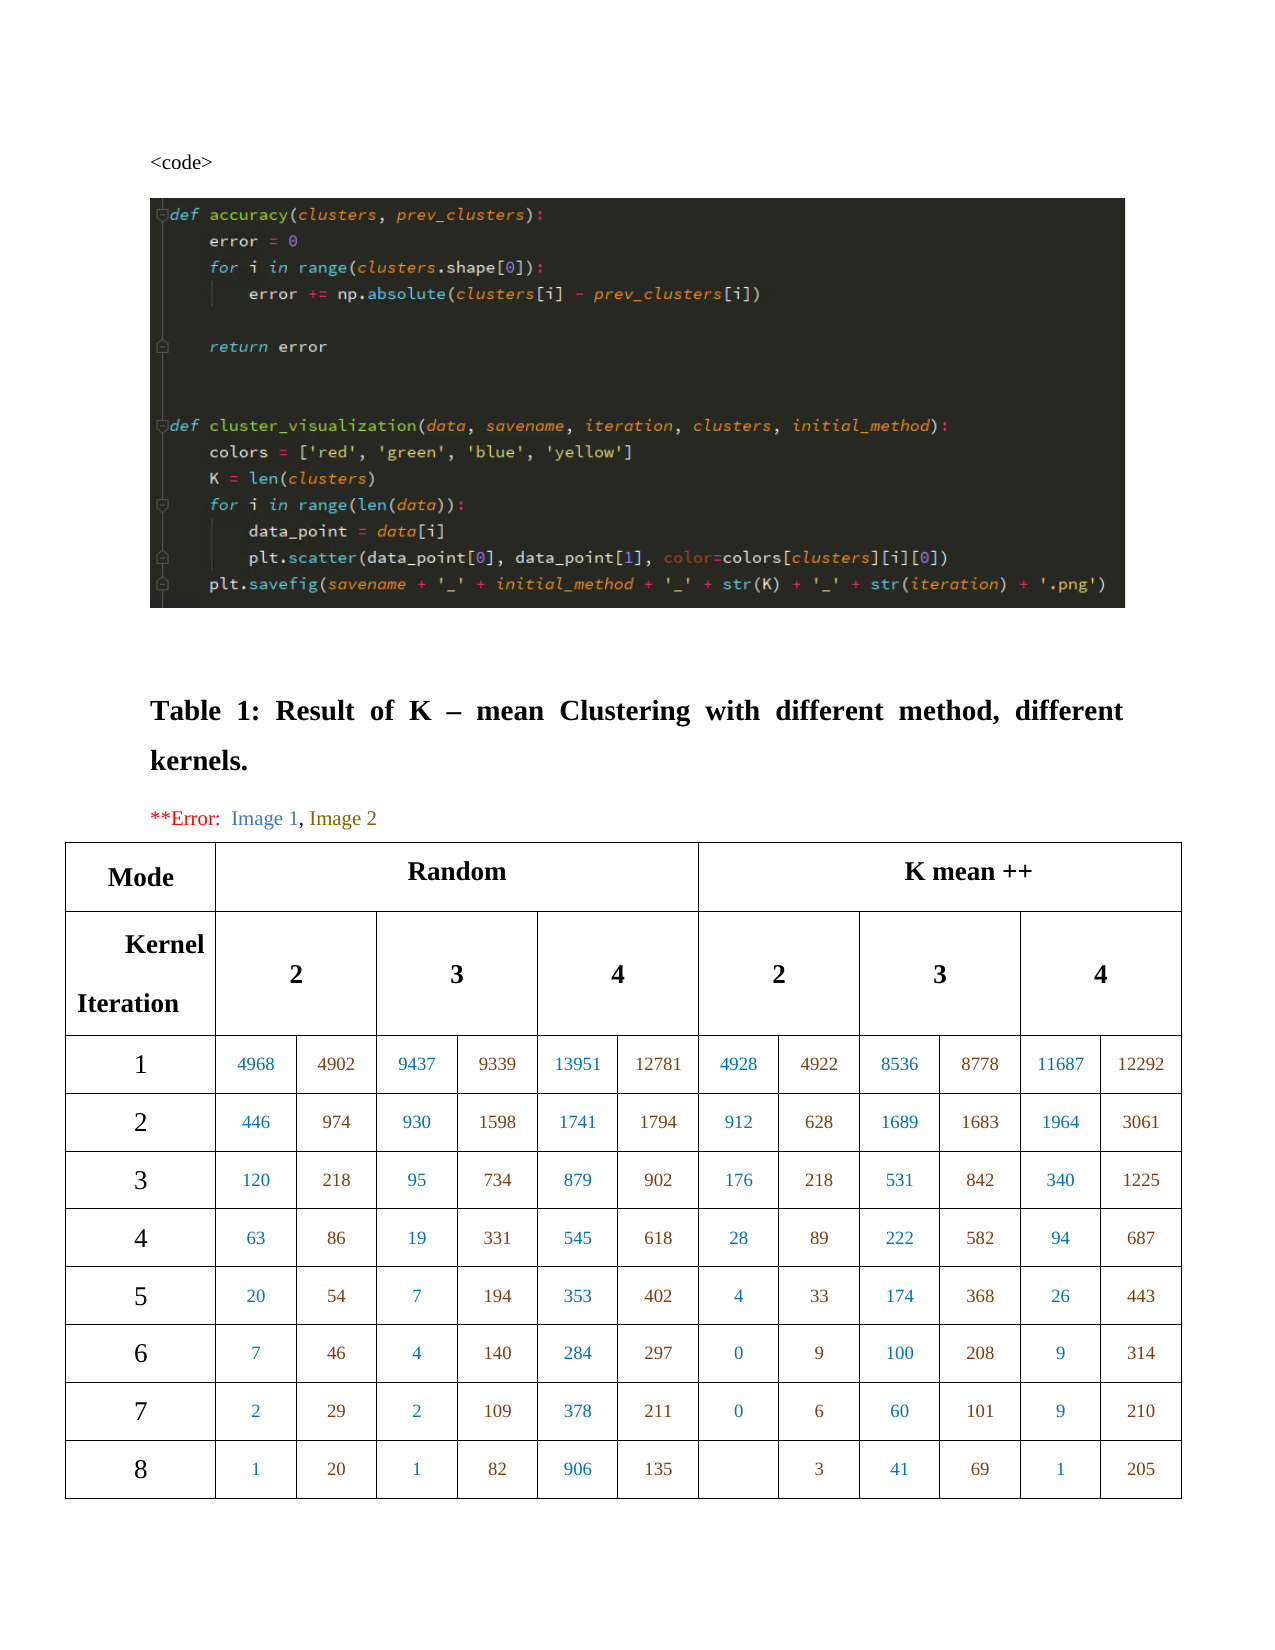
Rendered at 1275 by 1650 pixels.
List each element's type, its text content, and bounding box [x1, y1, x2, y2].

table_cell 101 [940, 1383, 1020, 1439]
table_cell 9339 [458, 1036, 537, 1093]
table_cell 353 [538, 1267, 617, 1324]
table_cell 1794 [618, 1094, 698, 1151]
table_cell 174 [860, 1267, 939, 1324]
table_cell 8778 [940, 1036, 1020, 1093]
table_cell 6 [779, 1383, 859, 1439]
text <code> [150, 150, 1125, 174]
table_cell 1 [377, 1441, 457, 1497]
table_cell 0 [699, 1383, 778, 1439]
table_cell 4 [377, 1325, 457, 1382]
table_cell 13951 [538, 1036, 617, 1093]
table_cell 28 [699, 1209, 778, 1266]
table_cell 9 [779, 1325, 859, 1382]
table_cell 46 [297, 1325, 376, 1382]
table_cell 9 [1021, 1383, 1100, 1439]
table_cell 33 [779, 1267, 859, 1324]
table_cell 628 [779, 1094, 859, 1151]
table_cell 94 [1021, 1209, 1100, 1266]
table_cell 3 [377, 912, 537, 1035]
table_cell 879 [538, 1152, 617, 1208]
table_cell 734 [458, 1152, 537, 1208]
table_cell 95 [377, 1152, 457, 1208]
table_cell 7 [377, 1267, 457, 1324]
table_cell 11687 [1021, 1036, 1100, 1093]
table_cell Kernel Iteration [66, 912, 215, 1035]
table_cell 3 [66, 1152, 215, 1208]
table_cell 69 [940, 1441, 1020, 1497]
table_cell 443 [1101, 1267, 1181, 1324]
table_cell 3 [779, 1441, 859, 1497]
table_cell 3 [860, 912, 1020, 1035]
table_cell 20 [216, 1267, 296, 1324]
table_cell 902 [618, 1152, 698, 1208]
table_cell 1 [1021, 1441, 1100, 1497]
table_cell 120 [216, 1152, 296, 1208]
table_cell 2 [66, 1094, 215, 1151]
table_cell 218 [779, 1152, 859, 1208]
table_cell 378 [538, 1383, 617, 1439]
table_cell 582 [940, 1209, 1020, 1266]
table_cell 176 [699, 1152, 778, 1208]
table_cell 2 [699, 912, 859, 1035]
table_cell 446 [216, 1094, 296, 1151]
table_cell 109 [458, 1383, 537, 1439]
table_cell 135 [618, 1441, 698, 1497]
table_cell 402 [618, 1267, 698, 1324]
table_cell 687 [1101, 1209, 1181, 1266]
text **Error: Image 1, Image 2 [150, 806, 1125, 830]
table_cell 7 [216, 1325, 296, 1382]
table_cell 208 [940, 1325, 1020, 1382]
table_cell 86 [297, 1209, 376, 1266]
table_cell 41 [860, 1441, 939, 1497]
table_cell 4 [699, 1267, 778, 1324]
table_cell 314 [1101, 1325, 1181, 1382]
table_cell 842 [940, 1152, 1020, 1208]
table_cell 4 [66, 1209, 215, 1266]
table_cell 545 [538, 1209, 617, 1266]
table_cell 54 [297, 1267, 376, 1324]
table_cell 930 [377, 1094, 457, 1151]
table_cell 2 [216, 912, 376, 1035]
table_cell 2 [216, 1383, 296, 1439]
table_cell 19 [377, 1209, 457, 1266]
table_cell 1225 [1101, 1152, 1181, 1208]
table_cell 26 [1021, 1267, 1100, 1324]
table_cell 3061 [1101, 1094, 1181, 1151]
table_cell 340 [1021, 1152, 1100, 1208]
table_cell 2 [377, 1383, 457, 1439]
table_cell 7 [66, 1383, 215, 1439]
table_cell 4968 [216, 1036, 296, 1093]
table_cell 1683 [940, 1094, 1020, 1151]
table_cell 0 [699, 1325, 778, 1382]
table_cell 8 [66, 1441, 215, 1497]
table_cell 1598 [458, 1094, 537, 1151]
table_cell 1689 [860, 1094, 939, 1151]
table_cell 60 [860, 1383, 939, 1439]
table_cell 6 [66, 1325, 215, 1382]
table_cell 8536 [860, 1036, 939, 1093]
table_cell 20 [297, 1441, 376, 1497]
table_cell 4 [538, 912, 698, 1035]
table_cell 4 [1021, 912, 1181, 1035]
table_cell 82 [458, 1441, 537, 1497]
table_cell 1 [216, 1441, 296, 1497]
table_cell 1741 [538, 1094, 617, 1151]
table_cell 12292 [1101, 1036, 1181, 1093]
table_header Mode [66, 843, 215, 911]
table_cell 12781 [618, 1036, 698, 1093]
table_header Random [216, 843, 698, 911]
table_cell 297 [618, 1325, 698, 1382]
table_cell 29 [297, 1383, 376, 1439]
table_cell 100 [860, 1325, 939, 1382]
table_cell 222 [860, 1209, 939, 1266]
table_cell 211 [618, 1383, 698, 1439]
text Table 1: Result of K – mean Clustering with different method, different kernels. [150, 693, 1125, 777]
table_cell 9437 [377, 1036, 457, 1093]
table_cell 906 [538, 1441, 617, 1497]
table_cell 284 [538, 1325, 617, 1382]
table_cell 331 [458, 1209, 537, 1266]
table_cell 5 [66, 1267, 215, 1324]
table_cell 974 [297, 1094, 376, 1151]
table_cell 89 [779, 1209, 859, 1266]
table_cell 1964 [1021, 1094, 1100, 1151]
table_cell 1 [66, 1036, 215, 1093]
table_cell 4922 [779, 1036, 859, 1093]
picture [150, 198, 1125, 608]
table_cell 63 [216, 1209, 296, 1266]
table_cell 618 [618, 1209, 698, 1266]
table_cell 9 [1021, 1325, 1100, 1382]
table_cell 194 [458, 1267, 537, 1324]
table_cell 912 [699, 1094, 778, 1151]
table_header K mean ++ [699, 843, 1181, 911]
table_cell 210 [1101, 1383, 1181, 1439]
table_cell 368 [940, 1267, 1020, 1324]
table_cell 205 [1101, 1441, 1181, 1497]
table_cell 531 [860, 1152, 939, 1208]
table_cell 218 [297, 1152, 376, 1208]
table_cell 4928 [699, 1036, 778, 1093]
table_cell [699, 1441, 778, 1497]
table_cell 4902 [297, 1036, 376, 1093]
table_cell 140 [458, 1325, 537, 1382]
